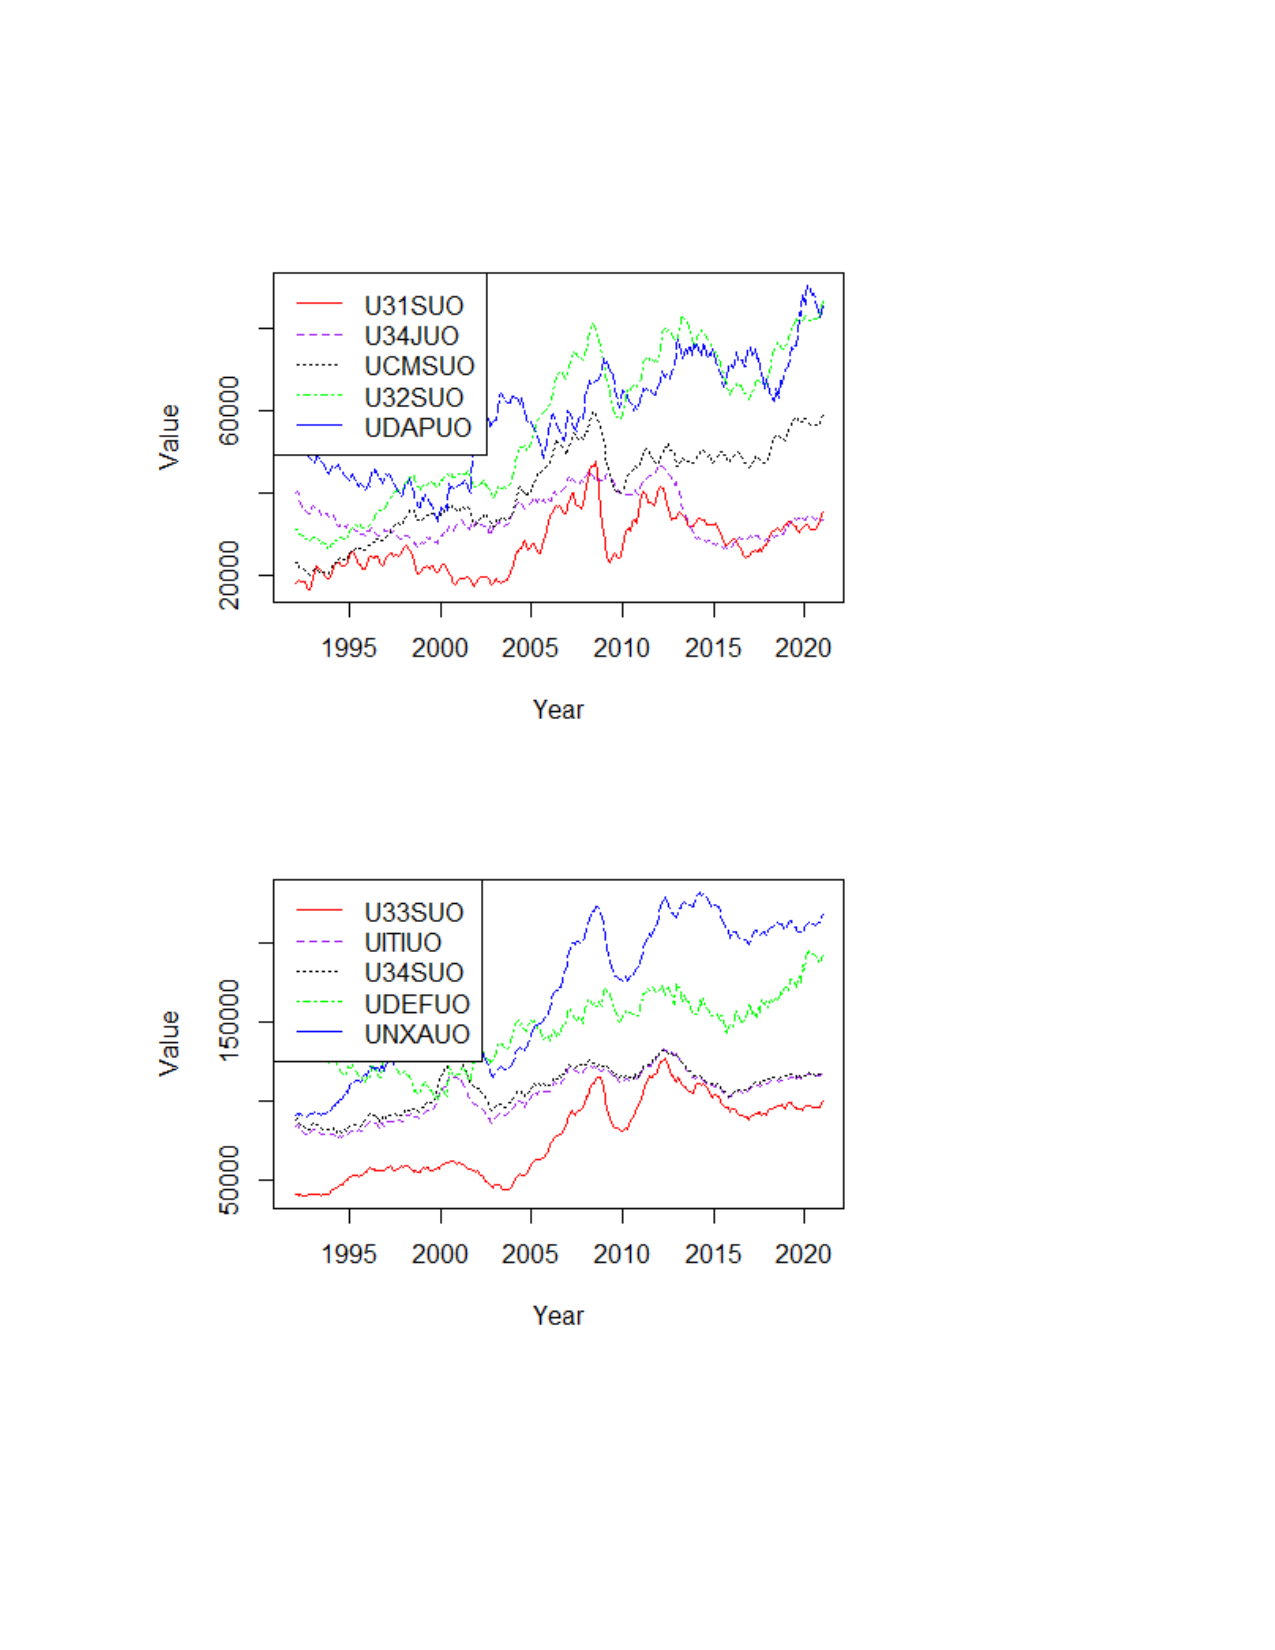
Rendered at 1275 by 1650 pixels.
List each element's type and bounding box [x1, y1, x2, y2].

picture [150, 150, 908, 1363]
